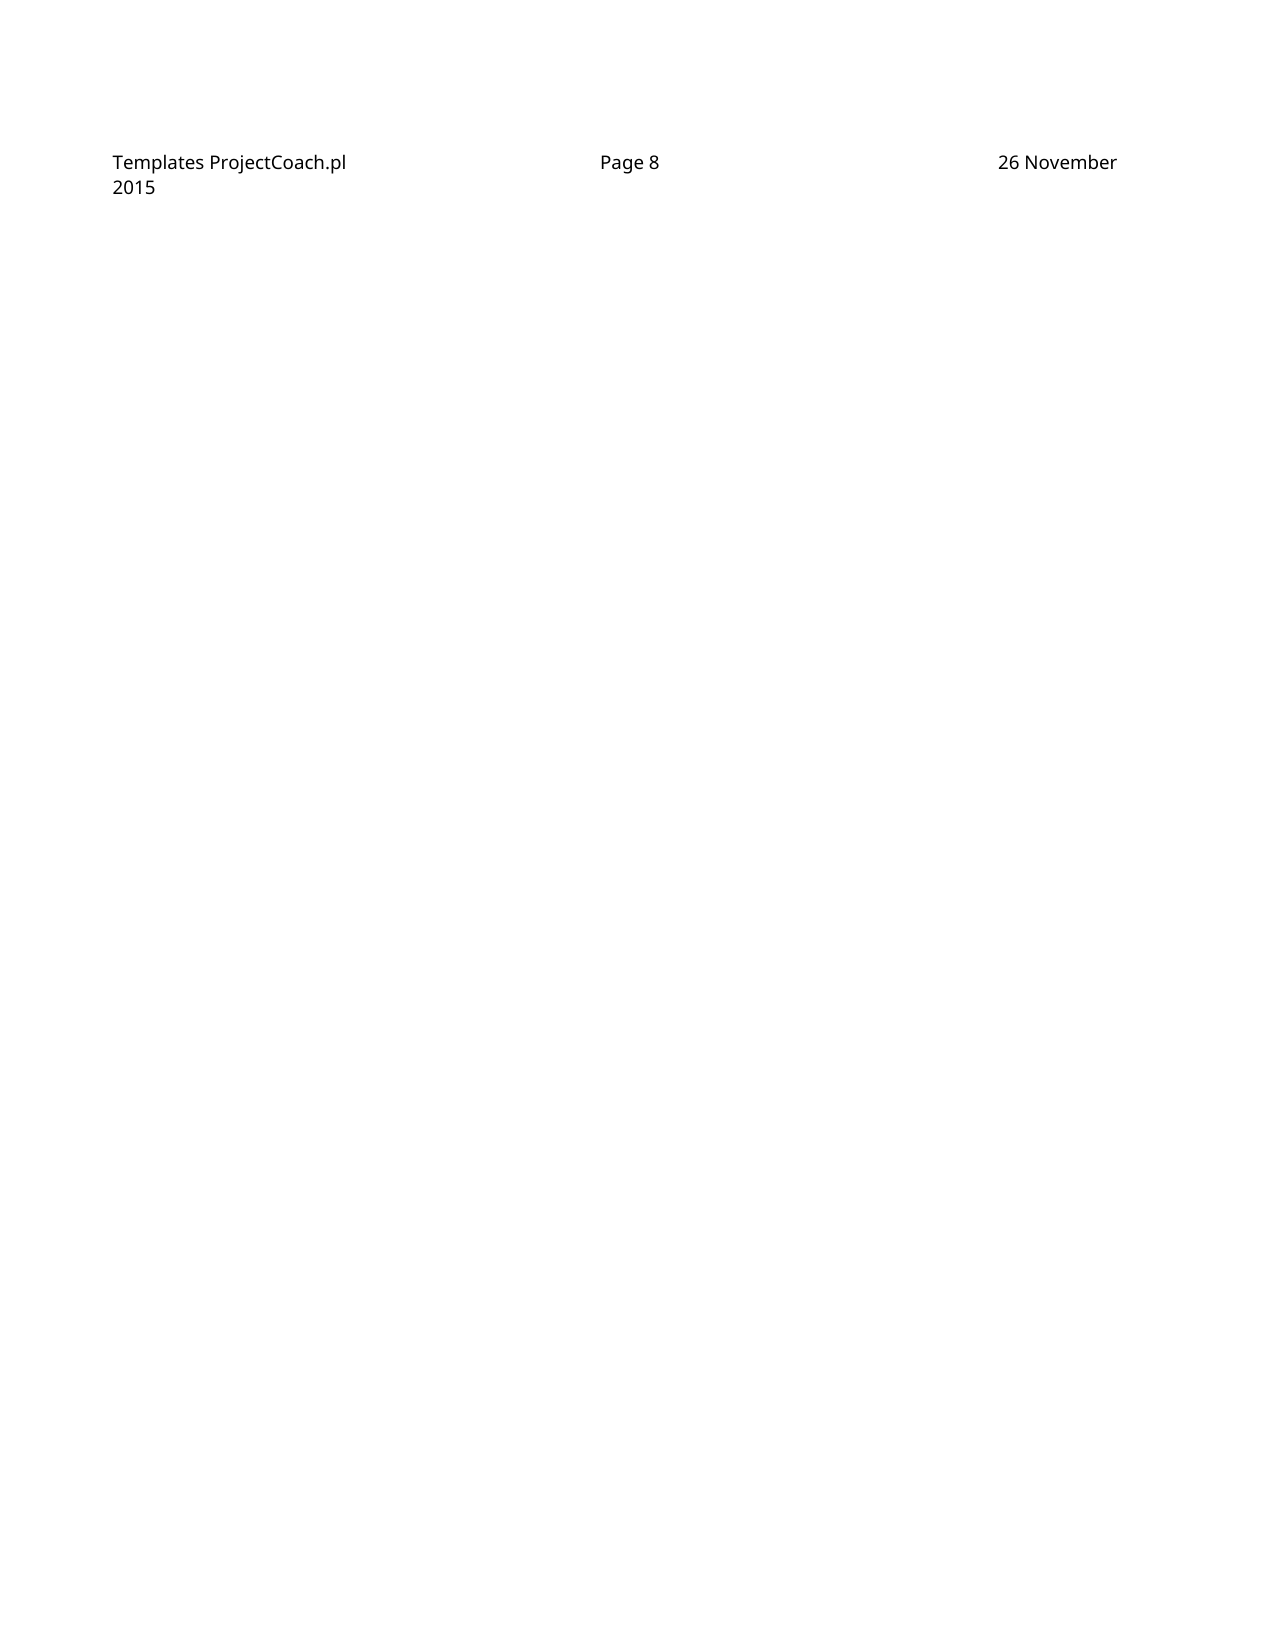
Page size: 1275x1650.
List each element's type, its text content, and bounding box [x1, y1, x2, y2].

text Templates ProjectCoach.pl Page 8 26 November 2015 [112, 149, 1164, 200]
